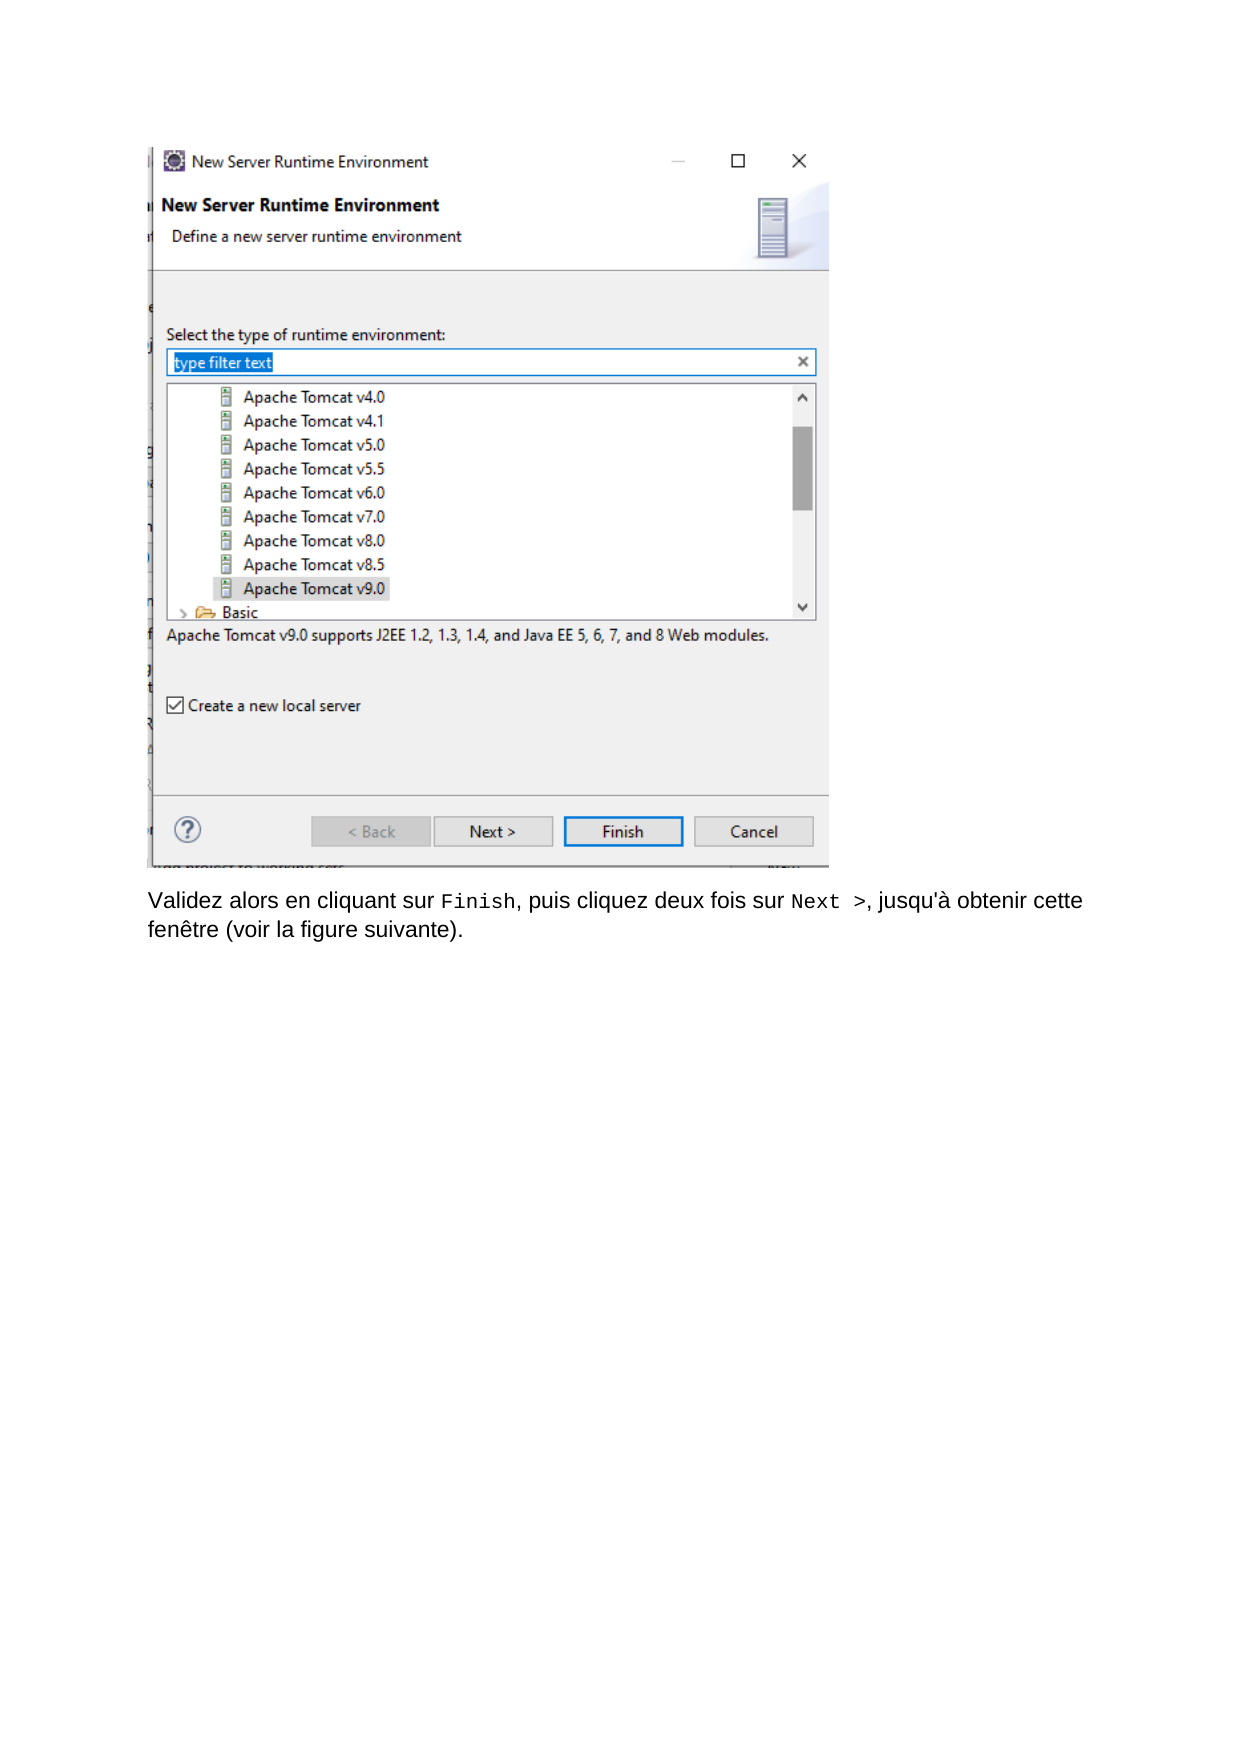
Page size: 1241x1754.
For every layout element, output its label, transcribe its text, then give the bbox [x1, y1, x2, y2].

picture [147, 147, 829, 868]
text Validez alors en cliquant sur Finish, puis cliquez deux fois sur Next >, jusqu'à obtenir cette fenêtre (voir la figure suivante). [148, 887, 1093, 943]
